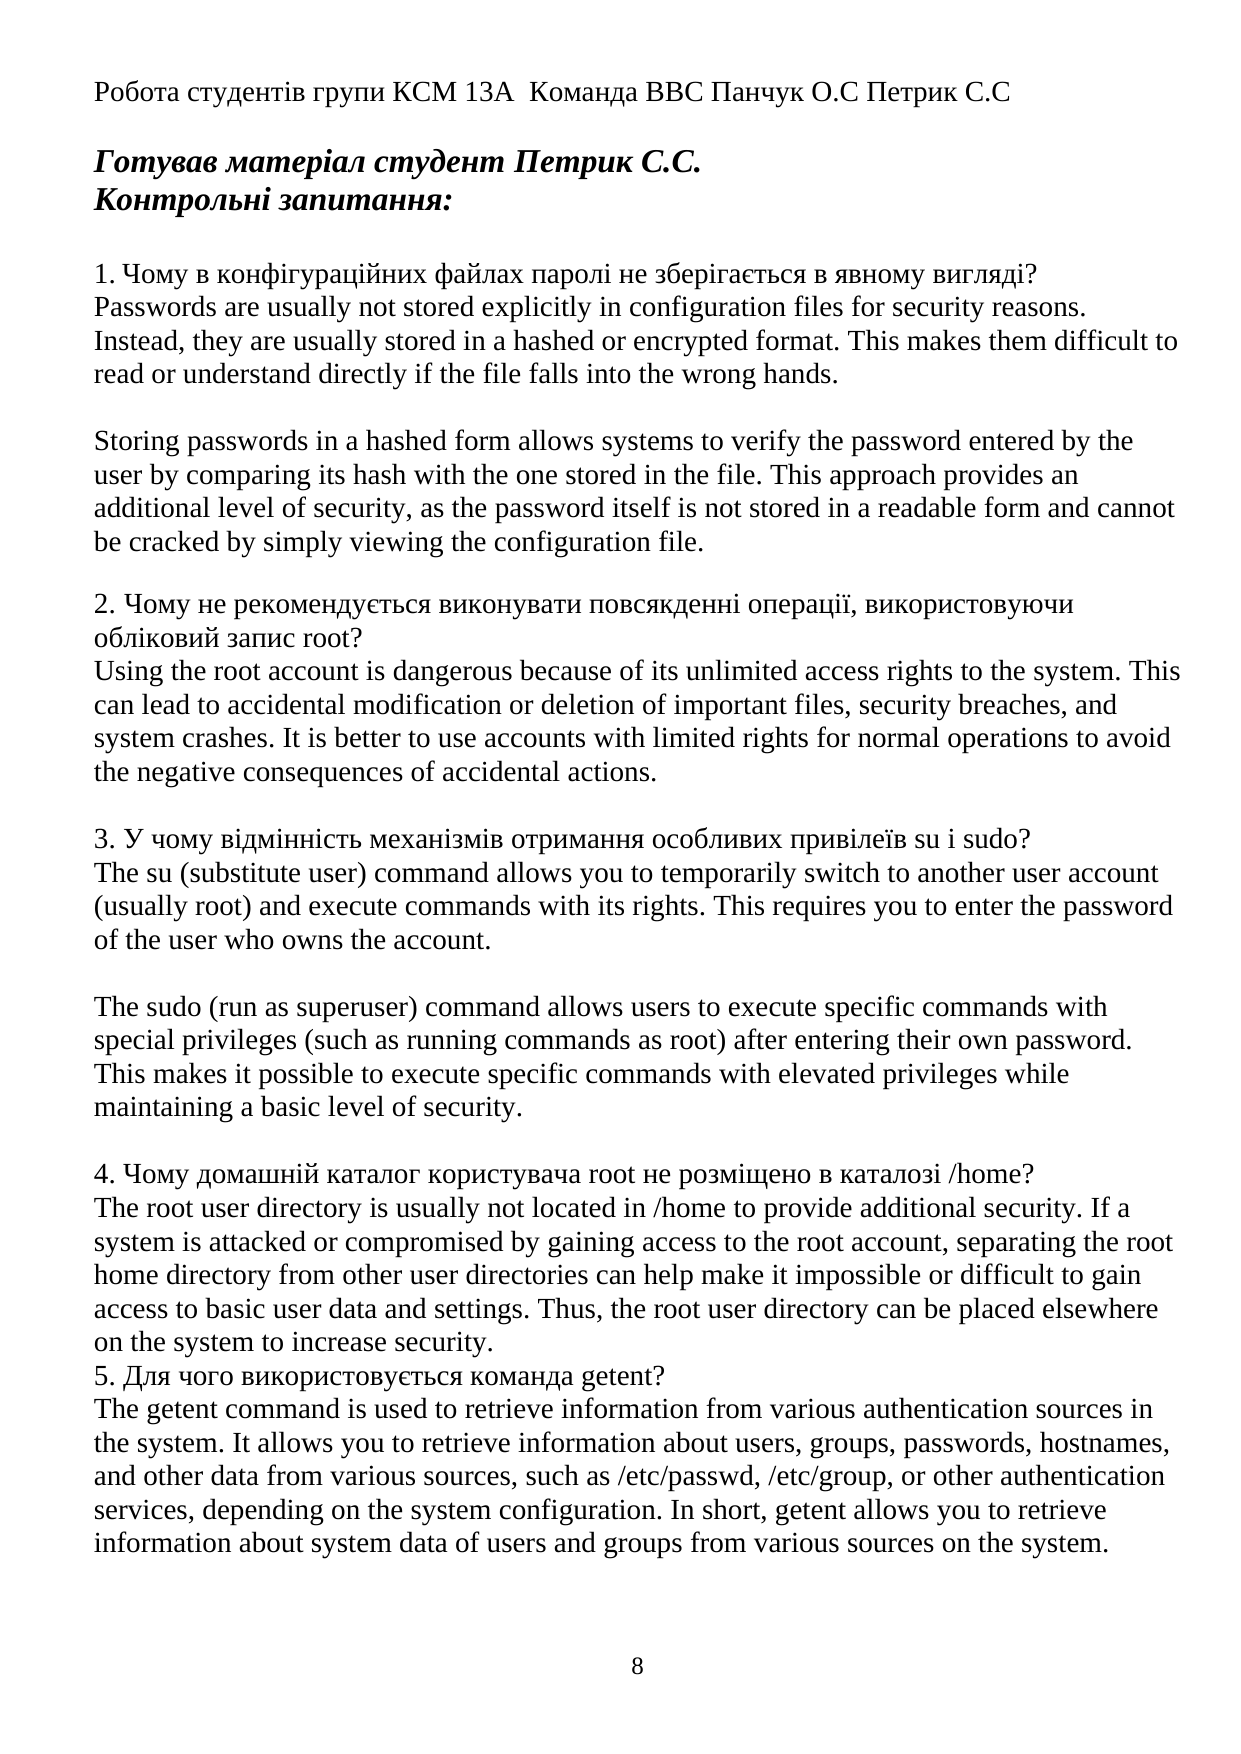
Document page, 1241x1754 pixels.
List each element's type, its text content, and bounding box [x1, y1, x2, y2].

text Passwords are usually not stored explicitly in configuration files for security reasons. Instead, they are usually stored in a hashed or encrypted format. This makes them difficult to read or understand directly if the file falls into the wrong hands. [94, 289, 1181, 390]
text 1. Чому в конфігураційних файлах паролі не зберігається в явному вигляді? [94, 256, 1181, 289]
text The getent command is used to retrieve information from various authentication sources in the system. It allows you to retrieve information about users, groups, passwords, hostnames, and other data from various sources, such as /etc/passwd, /etc/group, or other authentication services, depending on the system configuration. In short, getent allows you to retrieve information about system data of users and groups from various sources on the system. [94, 1391, 1181, 1559]
text 5. Для чого використовується команда getent? [94, 1358, 1181, 1391]
text The su (substitute user) command allows you to temporarily switch to another user account (usually root) and execute commands with its rights. This requires you to enter the password of the user who owns the account. [94, 855, 1181, 955]
text 2. Чому не рекомендується виконувати повсякденні операції, використовуючи обліковий запис root? [94, 586, 1181, 653]
text 3. У чому відмінність механізмів отримання особливих привілеїв su і sudo? [94, 821, 1181, 855]
text The sudo (run as superuser) command allows users to execute specific commands with special privileges (such as running commands as root) after entering their own password. This makes it possible to execute specific commands with elevated privileges while maintaining a basic level of security. [94, 989, 1181, 1123]
text Контрольні запитання: [94, 179, 1181, 217]
text Готував матеріал студент Петрик С.С. [94, 141, 1181, 179]
text Storing passwords in a hashed form allows systems to verify the password entered by the user by comparing its hash with the one stored in the file. This approach provides an additional level of security, as the password itself is not stored in a readable form and cannot be cracked by simply viewing the configuration file. [94, 423, 1181, 586]
text Using the root account is dangerous because of its unlimited access rights to the system. This can lead to accidental modification or deletion of important files, security breaches, and system crashes. It is better to use accounts with limited rights for normal operations to avoid the negative consequences of accidental actions. [94, 653, 1181, 788]
text 4. Чому домашній каталог користувача root не розміщено в каталозі /home? [94, 1157, 1181, 1190]
text The root user directory is usually not located in /home to provide additional security. If a system is attacked or compromised by gaining access to the root account, separating the root home directory from other user directories can help make it impossible or difficult to gain access to basic user data and settings. Thus, the root user directory can be placed elsewhere on the system to increase security. [94, 1190, 1181, 1358]
